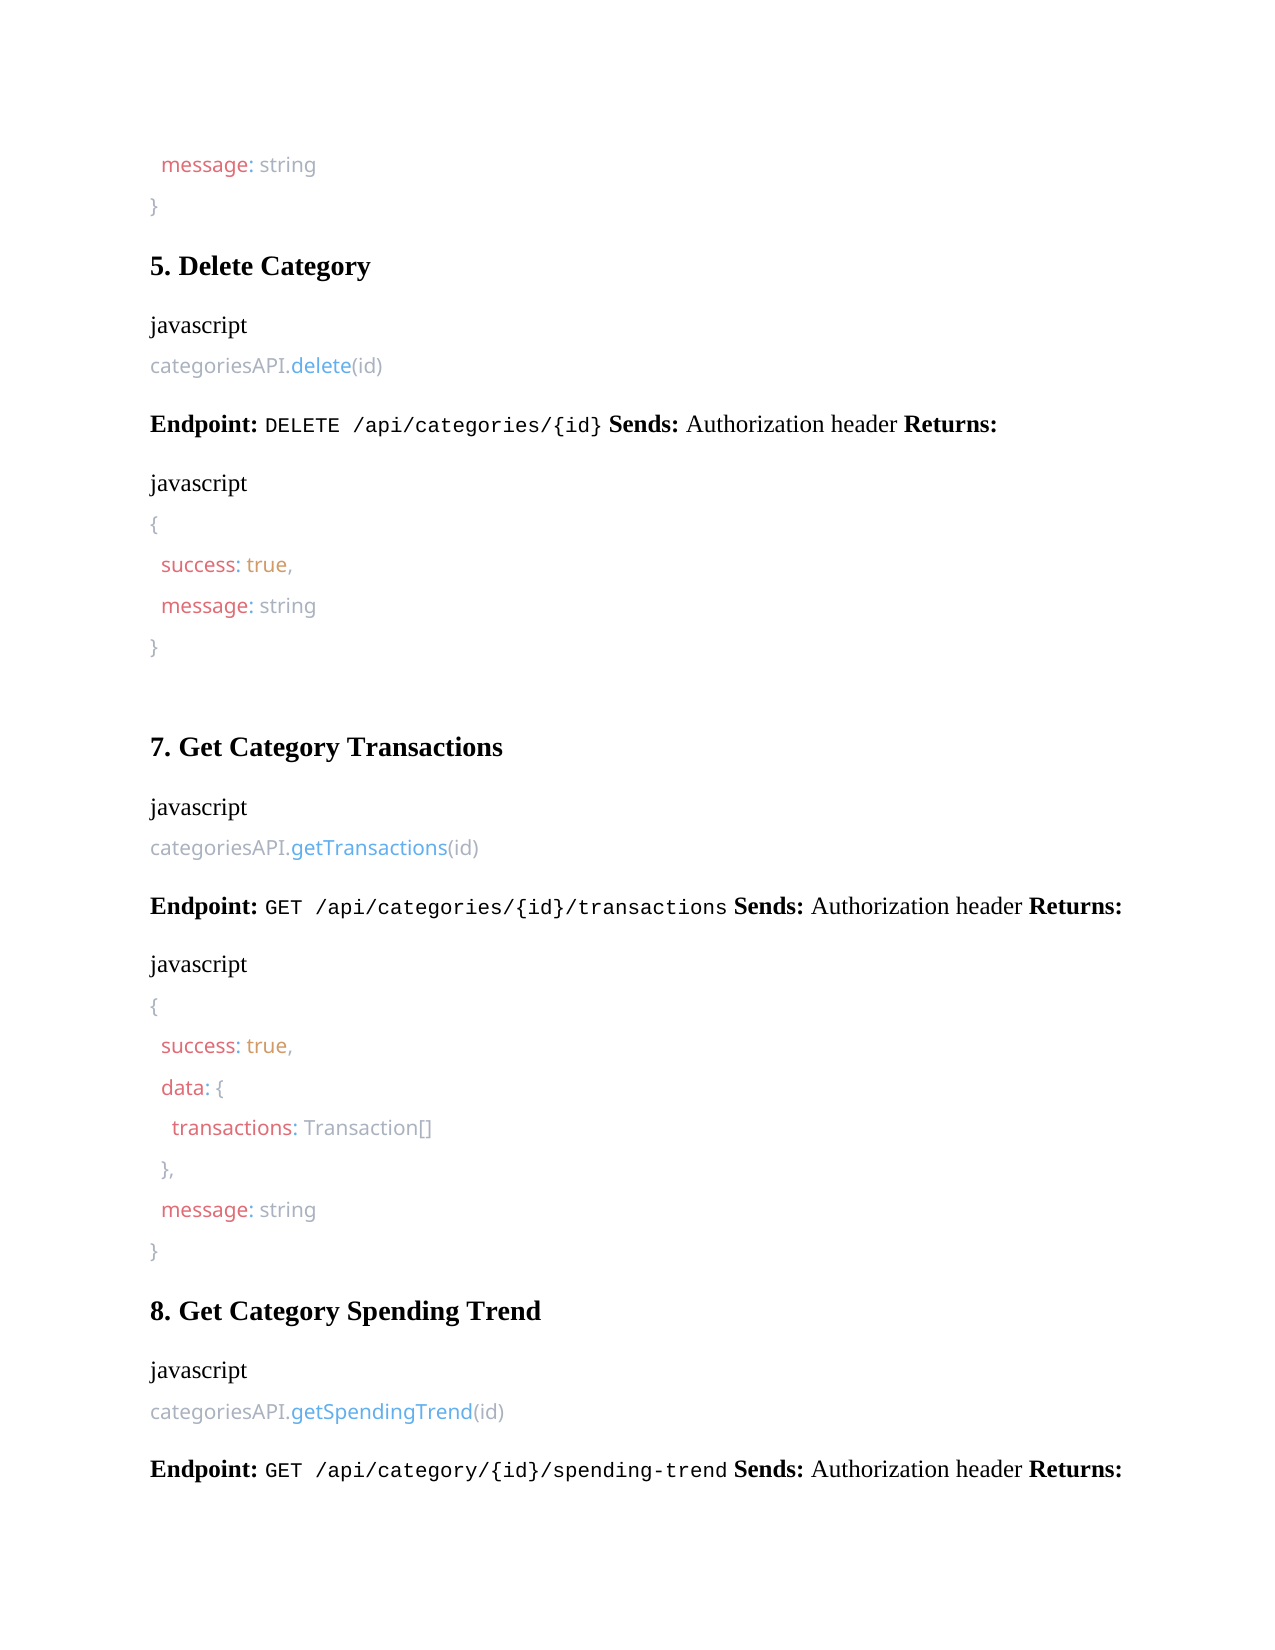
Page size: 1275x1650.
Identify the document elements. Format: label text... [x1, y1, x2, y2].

text javascript [150, 1356, 1125, 1384]
text javascript [150, 949, 1125, 978]
text 5. Delete Category [150, 248, 1125, 281]
text message: string [150, 1195, 1125, 1224]
text { [150, 991, 1125, 1019]
text Endpoint: GET /api/category/{id}/spending-trend Sends: Authorization header Returns: [150, 1454, 1125, 1484]
text categoriesAPI.delete(id) [150, 351, 1125, 380]
text 8. Get Category Spending Trend [150, 1294, 1125, 1326]
text } [150, 1236, 1125, 1265]
text success: true, [150, 1032, 1125, 1060]
text message: string [150, 591, 1125, 619]
text }, [150, 1154, 1125, 1183]
text Endpoint: DELETE /api/categories/{id} Sends: Authorization header Returns: [150, 409, 1125, 438]
text data: { [150, 1073, 1125, 1101]
text categoriesAPI.getSpendingTrend(id) [150, 1397, 1125, 1425]
text success: true, [150, 550, 1125, 578]
text transactions: Transaction[] [150, 1113, 1125, 1142]
text } [150, 191, 1125, 219]
text categoriesAPI.getTransactions(id) [150, 833, 1125, 862]
text message: string [150, 150, 1125, 178]
text javascript [150, 468, 1125, 496]
text javascript [150, 310, 1125, 339]
text javascript [150, 792, 1125, 821]
text } [150, 632, 1125, 660]
text Endpoint: GET /api/categories/{id}/transactions Sends: Authorization header Returns: [150, 891, 1125, 920]
text 7. Get Category Transactions [150, 730, 1125, 763]
text { [150, 509, 1125, 537]
